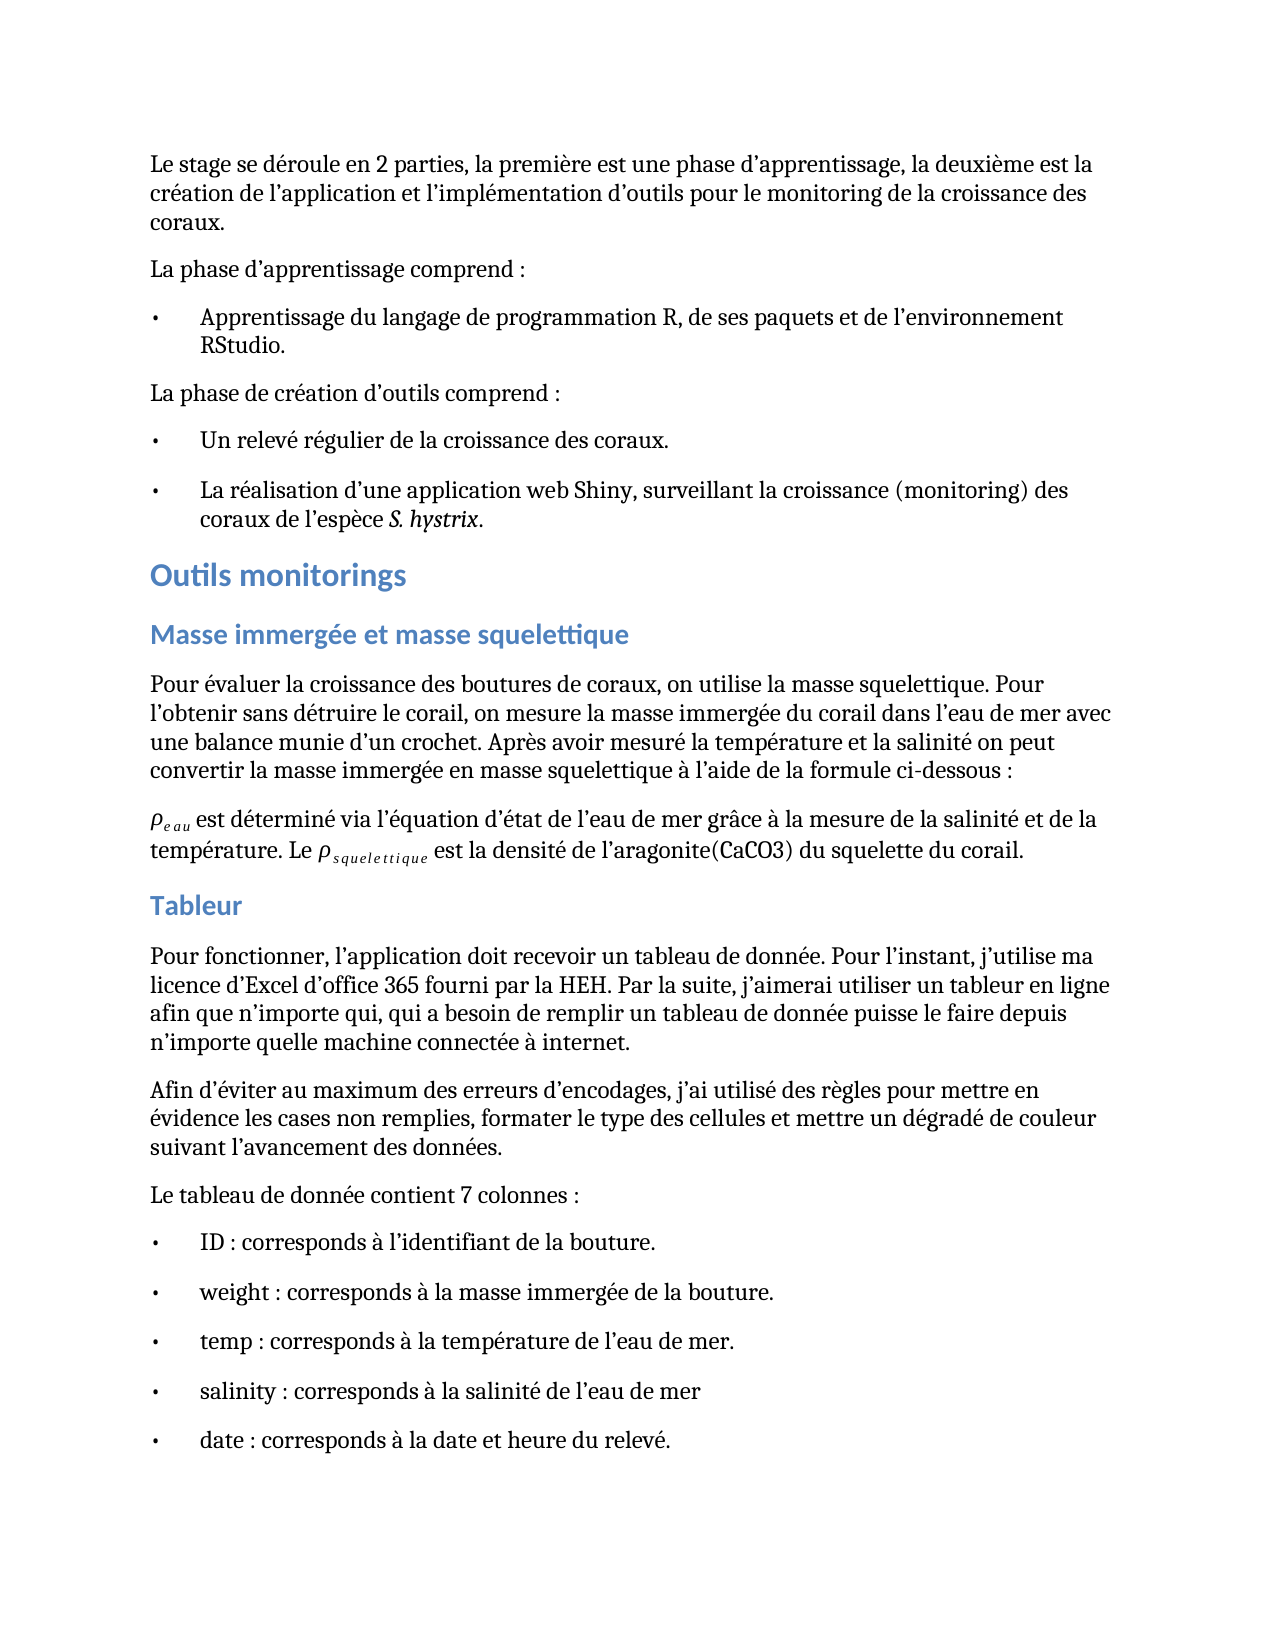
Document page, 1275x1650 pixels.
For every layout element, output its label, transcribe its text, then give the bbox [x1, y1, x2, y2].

text Pour évaluer la croissance des boutures de coraux, on utilise la masse squelettique. Pour l’obtenir sans détruire le corail, on mesure la masse immergée du corail dans l’eau de mer avec une balance munie d’un crochet. Après avoir mesuré la température et la salinité on peut convertir la masse immergée en masse squelettique à l’aide de la formule ci-dessous : [150, 670, 1125, 785]
text est déterminé via l’équation d’état de l’eau de mer grâce à la mesure de la salinité et de la température. Le est la densité de l’aragonite(CaCO3) du squelette du corail. [150, 804, 1125, 867]
list date : corresponds à la date et heure du relevé. [150, 1426, 1125, 1455]
text Afin d’éviter au maximum des erreurs d’encodages, j’ai utilisé des règles pour mettre en évidence les cases non remplies, formater le type des cellules et mettre un dégradé de couleur suivant l’avancement des données. [150, 1076, 1125, 1162]
list weight : corresponds à la masse immergée de la bouture. [150, 1278, 1125, 1306]
text La phase d’apprentissage comprend : [150, 255, 1125, 284]
text La phase de création d’outils comprend : [150, 379, 1125, 407]
list Un relevé régulier de la croissance des coraux. [150, 426, 1125, 455]
subtitle Masse immergée et masse squelettique [150, 616, 1125, 651]
text Le stage se déroule en 2 parties, la première est une phase d’apprentissage, la deuxième est la création de l’application et l’implémentation d’outils pour le monitoring de la croissance des coraux. [150, 150, 1125, 236]
list ID : corresponds à l’identifiant de la bouture. [150, 1228, 1125, 1257]
text Pour fonctionner, l’application doit recevoir un tableau de donnée. Pour l’instant, j’utilise ma licence d’Excel d’office 365 fourni par la HEH. Par la suite, j’aimerai utiliser un tableur en ligne afin que n’importe qui, qui a besoin de remplir un tableau de donnée puisse le faire depuis n’importe quelle machine connectée à internet. [150, 942, 1125, 1057]
list Apprentissage du langage de programmation R, de ses paquets et de l’environnement RStudio. [150, 302, 1125, 360]
text Le tableau de donnée contient 7 colonnes : [150, 1181, 1125, 1209]
list salinity : corresponds à la salinité de l’eau de mer [150, 1377, 1125, 1406]
subtitle Tableur [150, 887, 1125, 923]
subtitle Outils monitorings [150, 554, 1125, 595]
list temp : corresponds à la température de l’eau de mer. [150, 1327, 1125, 1356]
list La réalisation d’une application web Shiny, surveillant la croissance (monitoring) des coraux de l’espèce S. hystrix. [150, 476, 1125, 533]
